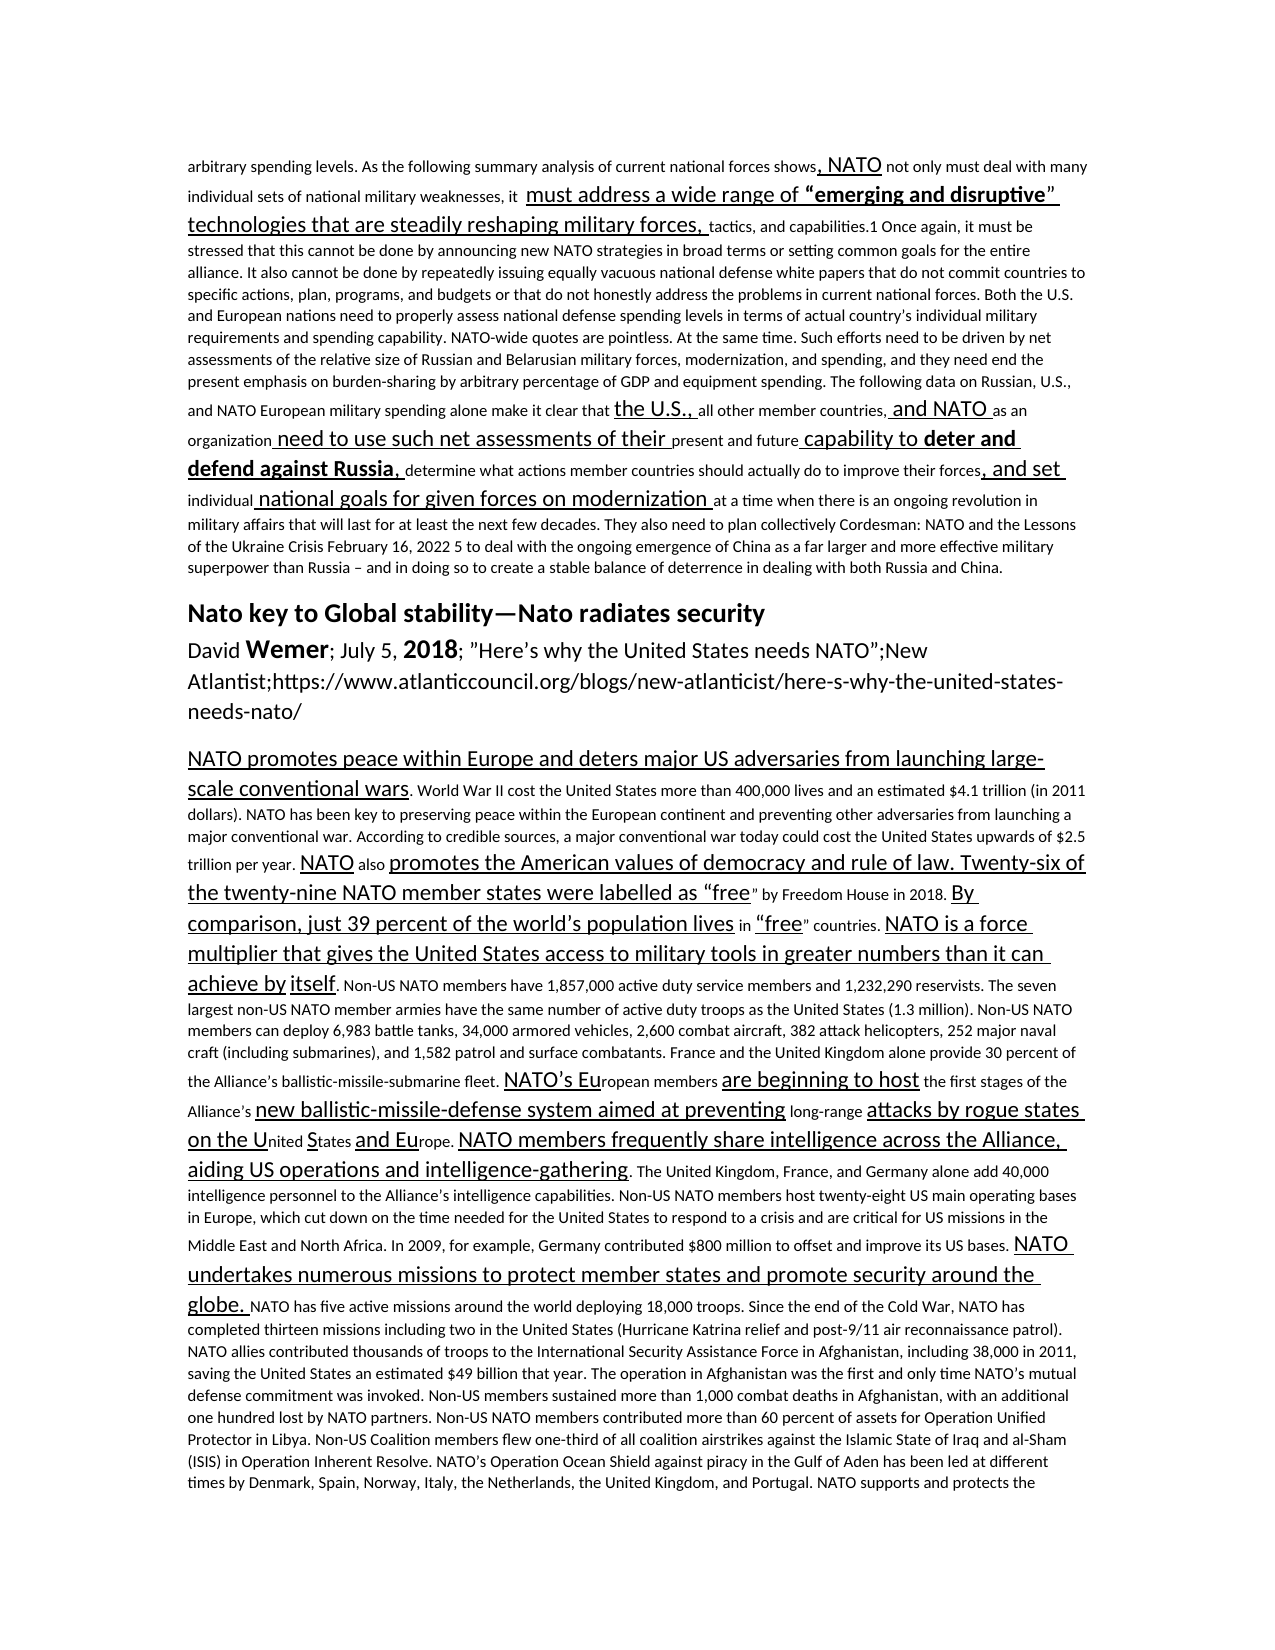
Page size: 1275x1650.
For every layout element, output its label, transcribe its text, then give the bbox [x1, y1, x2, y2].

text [187, 744, 1087, 1493]
text David Wemer; July 5, 2018; ”Here’s why the United States needs NATO”;New Atlantist;https://www.atlanticcouncil.org/blogs/new-atlanticist/here-s-why-the-united-states-needs-nato/ [187, 632, 1087, 725]
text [187, 150, 1087, 578]
subtitle Nato key to Global stability—Nato radiates security [187, 596, 1087, 629]
